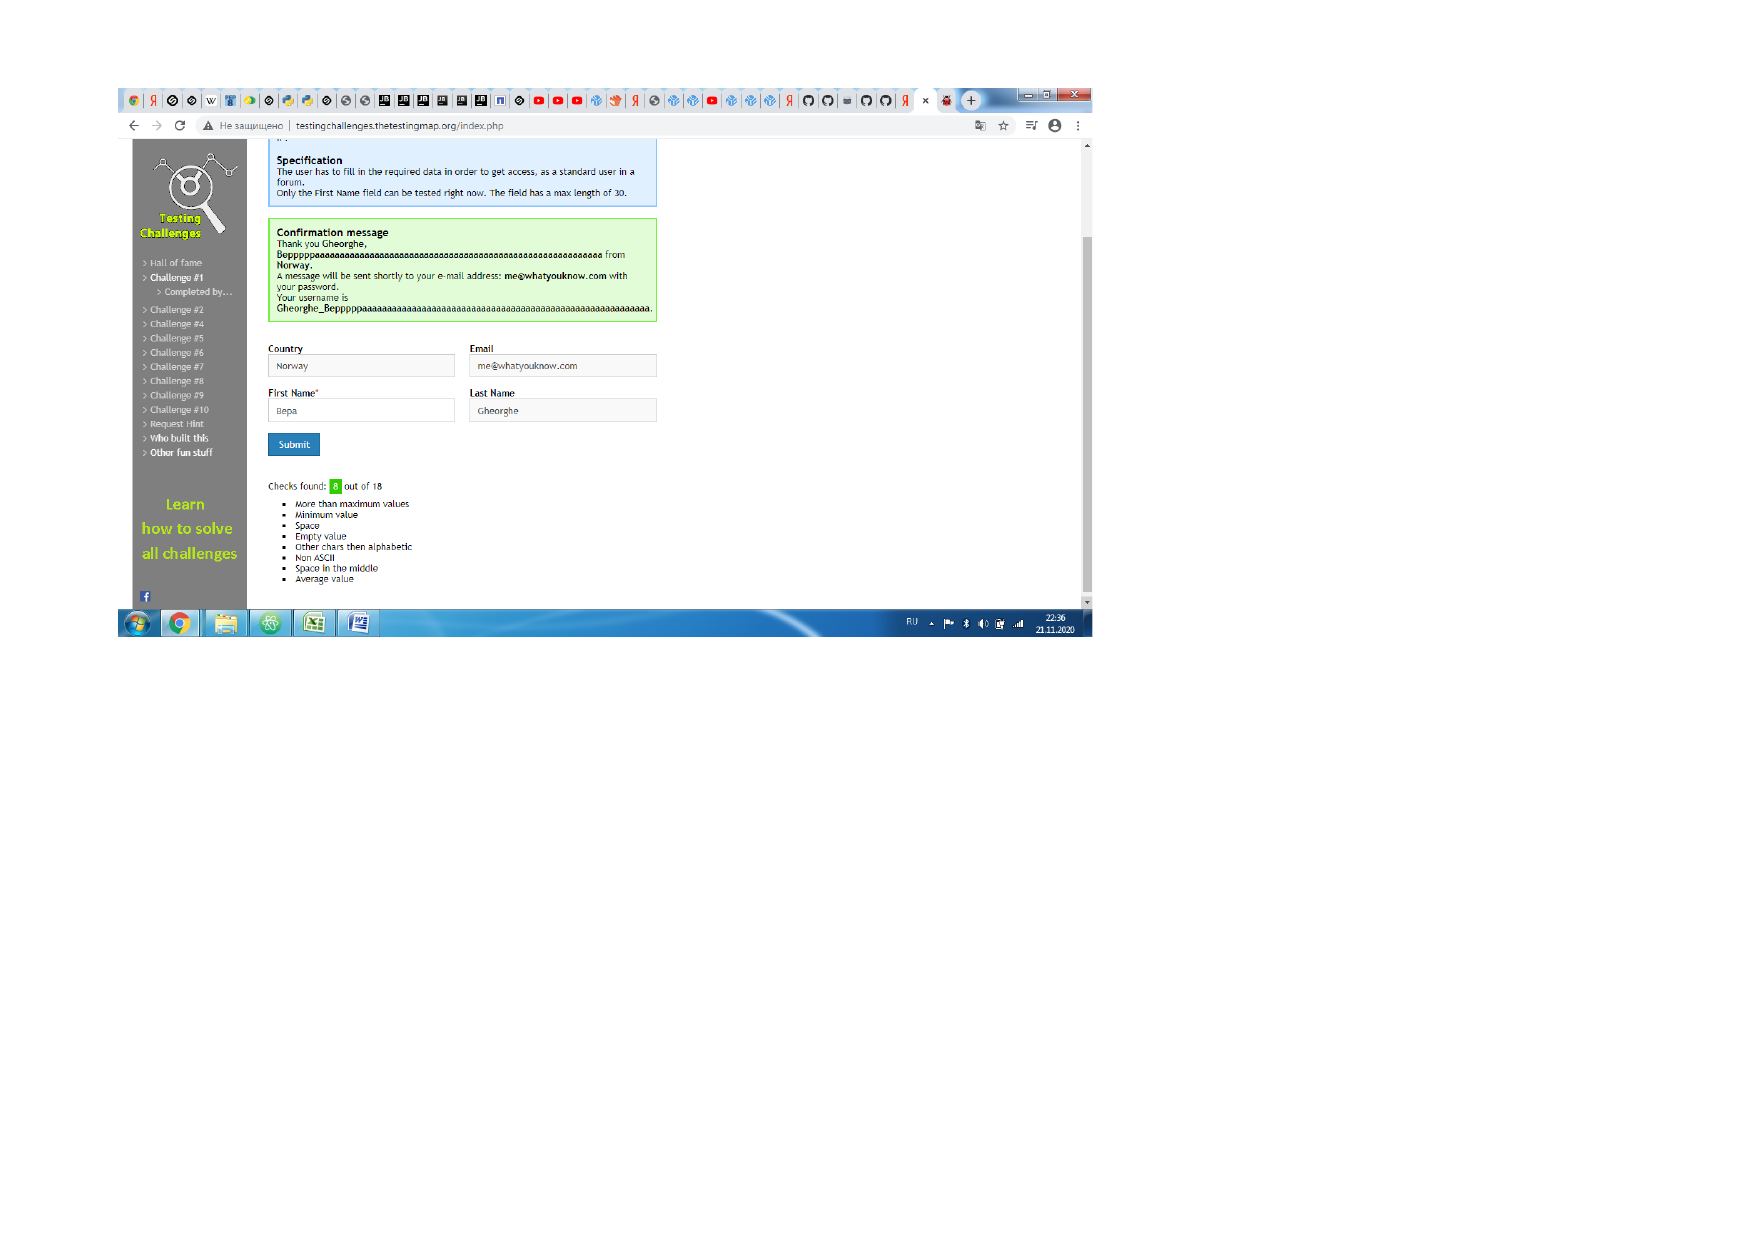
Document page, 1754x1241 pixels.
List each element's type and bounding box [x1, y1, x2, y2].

picture [118, 88, 1093, 637]
